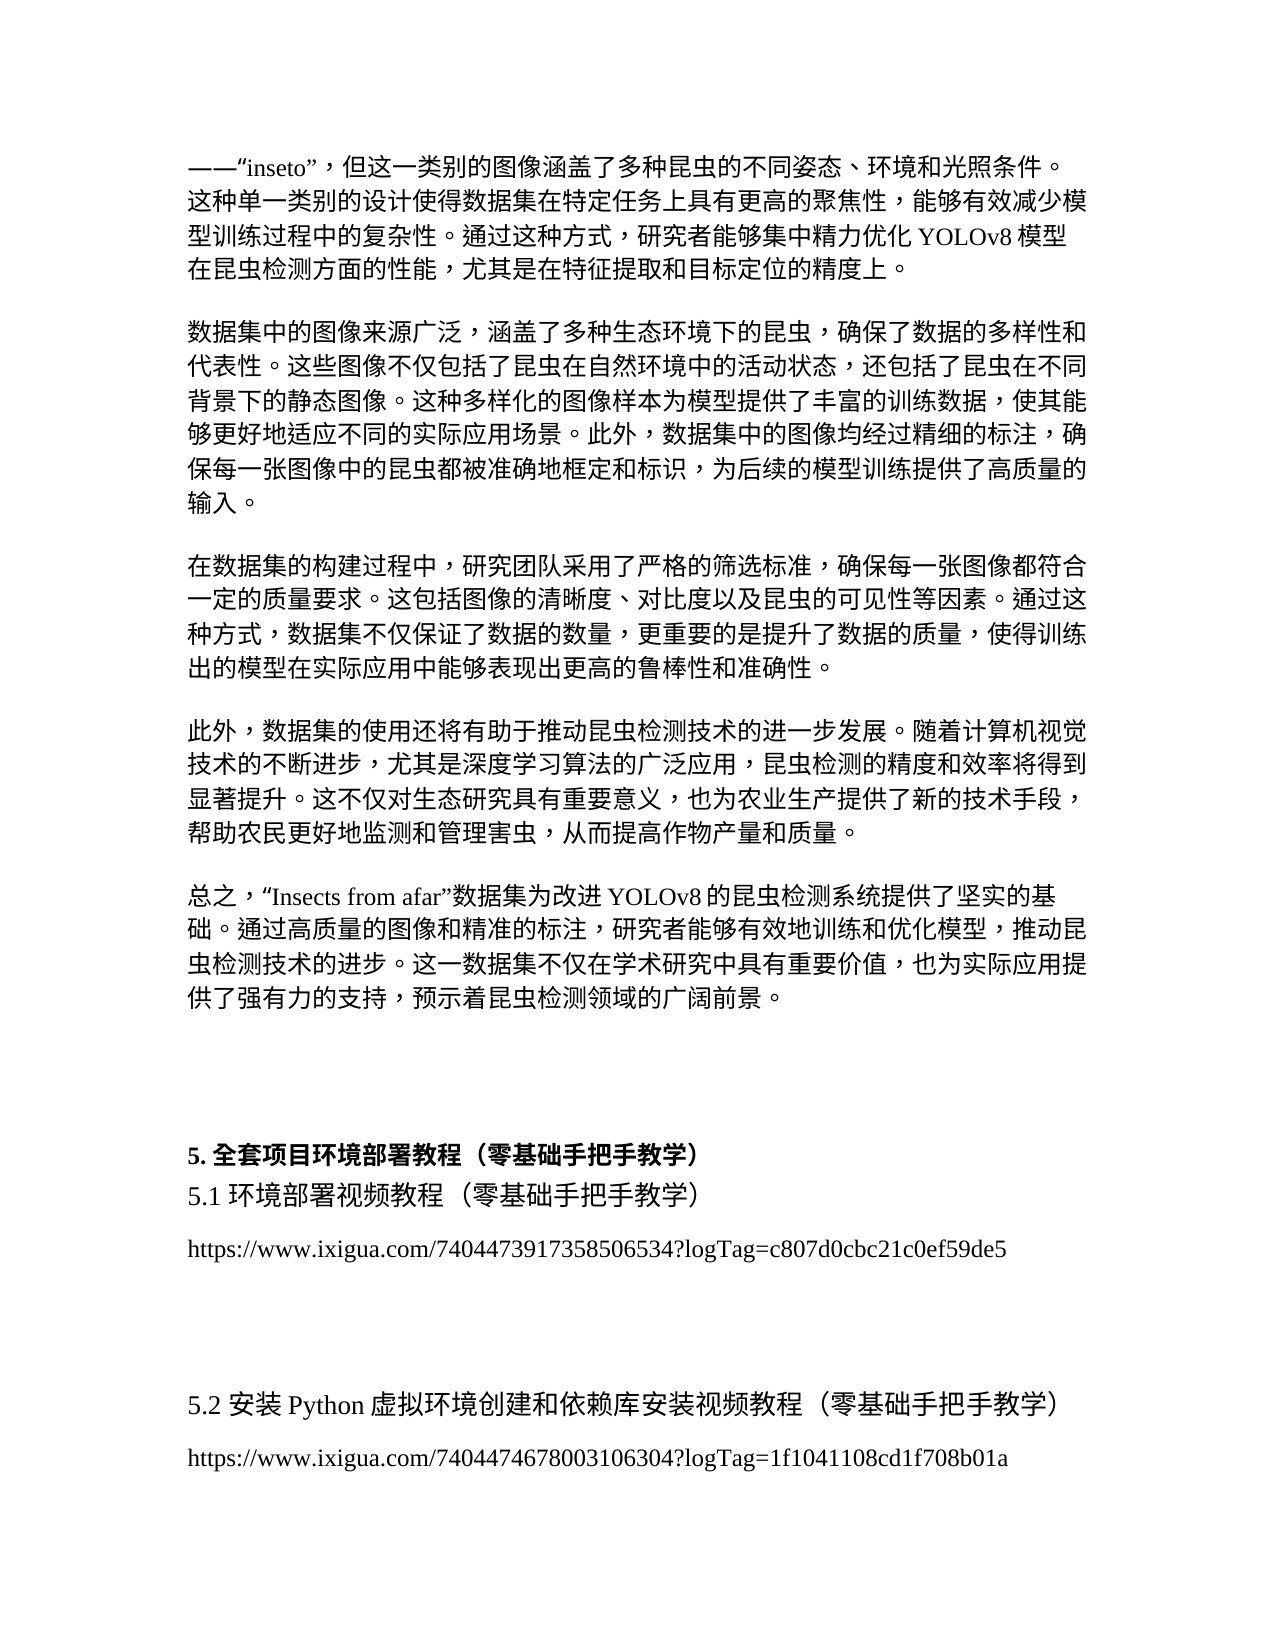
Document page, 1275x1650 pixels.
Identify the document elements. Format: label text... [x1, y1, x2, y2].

text https://www.ixigua.com/7404473917358506534?logTag=c807d0cbc21c0ef59de5 [187, 1234, 1087, 1263]
subtitle 5. 全套项目环境部署教程（零基础手把手教学） [187, 1137, 1087, 1171]
text 5.2 安装Python虚拟环境创建和依赖库安装视频教程（零基础手把手教学） [187, 1386, 1087, 1423]
text https://www.ixigua.com/7404474678003106304?logTag=1f1041108cd1f708b01a [187, 1443, 1087, 1472]
text 5.1 环境部署视频教程（零基础手把手教学） [187, 1176, 1087, 1213]
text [187, 150, 1087, 1014]
